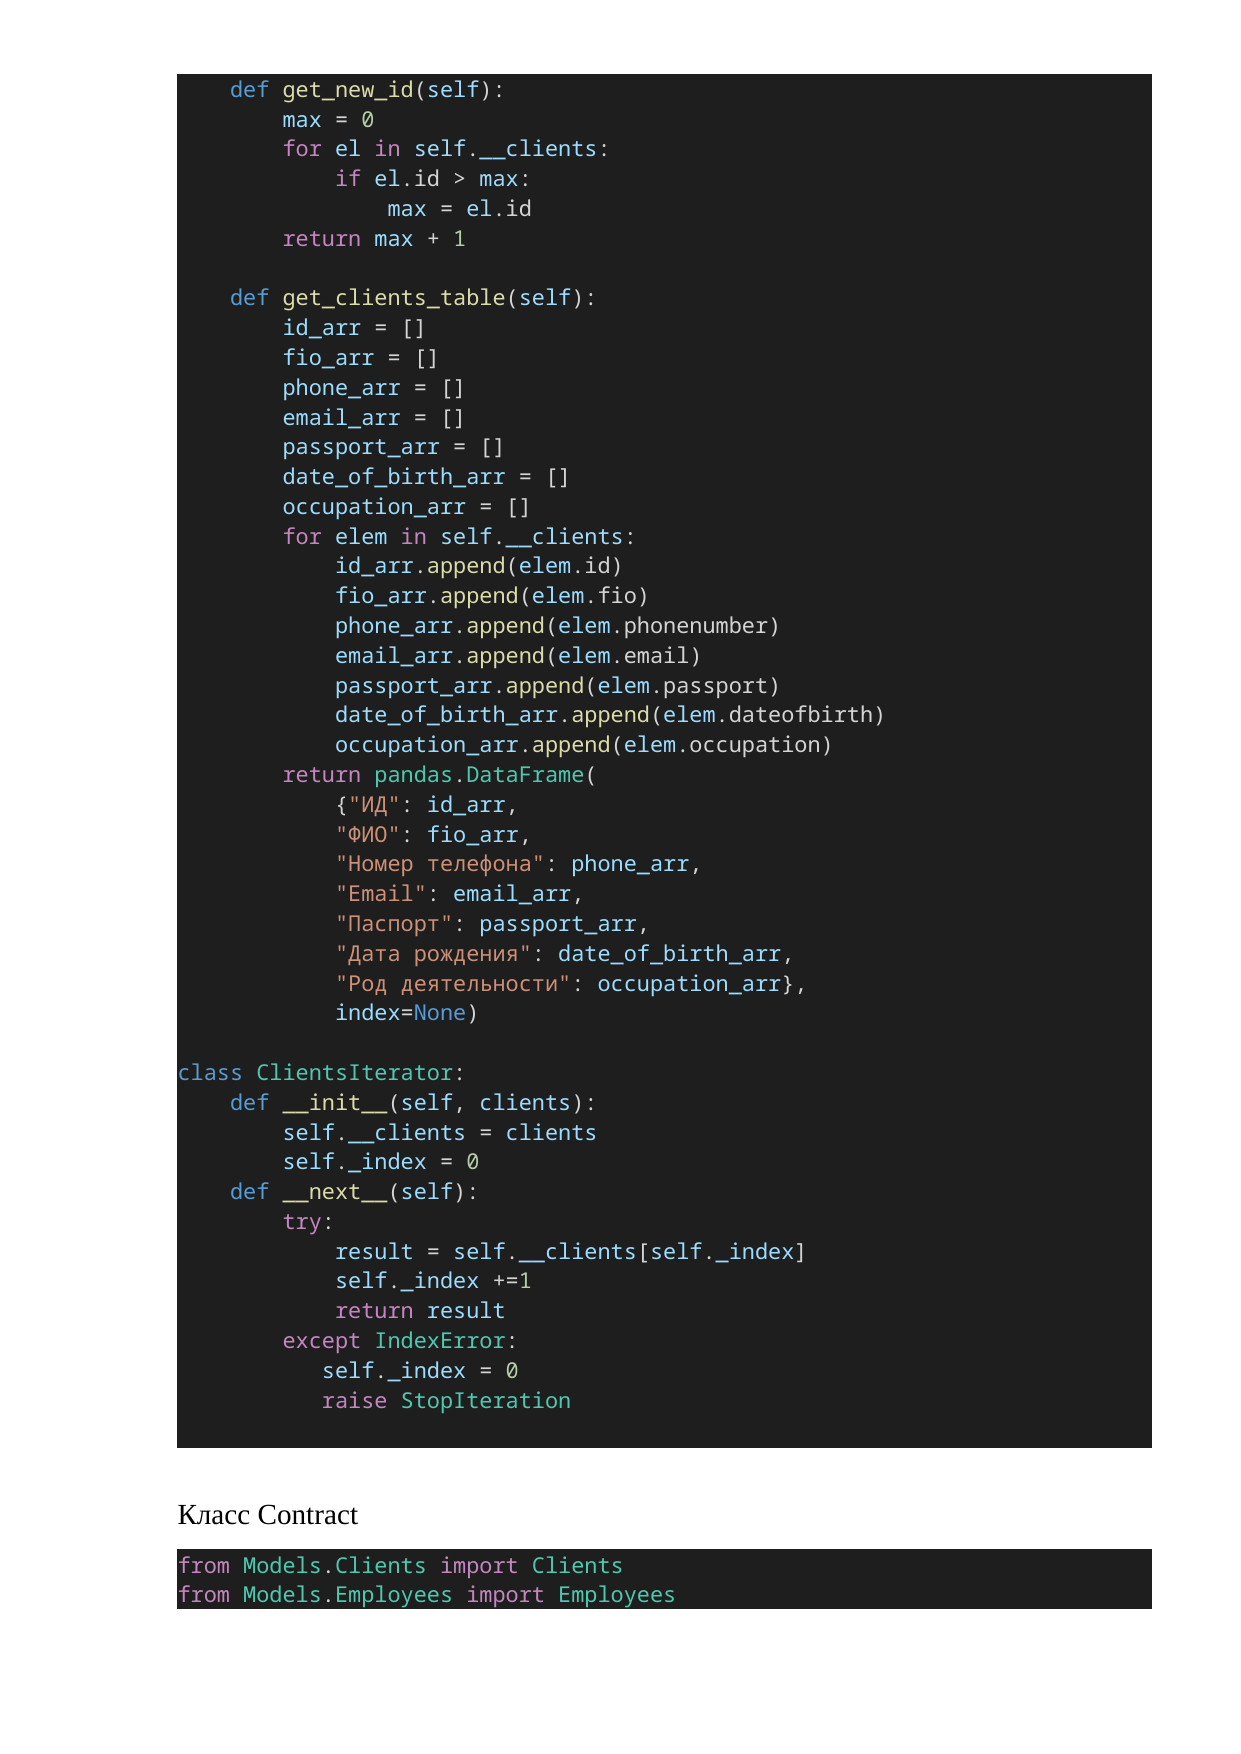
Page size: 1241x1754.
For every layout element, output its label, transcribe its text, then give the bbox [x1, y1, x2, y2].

text passport_arr = [] [177, 431, 1152, 461]
text "ФИО": fio_arr, [177, 819, 1152, 848]
text try: [177, 1206, 1152, 1236]
text {"ИД": id_arr, [177, 789, 1152, 819]
text def get_clients_table(self): [177, 282, 1152, 312]
text def __next__(self): [177, 1176, 1152, 1206]
text raise StopIteration [177, 1385, 1152, 1414]
text "Род деятельности": occupation_arr}, [177, 968, 1152, 997]
text max = 0 [177, 104, 1152, 133]
text for elem in self.__clients: [177, 521, 1152, 551]
text index=None) [177, 997, 1152, 1027]
text "Паспорт": passport_arr, [177, 908, 1152, 938]
text class ClientsIterator: [177, 1057, 1152, 1087]
text id_arr = [] [177, 312, 1152, 342]
text self._index +=1 [177, 1266, 1152, 1295]
text if el.id > max: [177, 163, 1152, 193]
text except IndexError: [177, 1325, 1152, 1355]
text return pandas.DataFrame( [177, 759, 1152, 789]
text result = self.__clients[self._index] [177, 1236, 1152, 1266]
text occupation_arr.append(elem.occupation) [177, 729, 1152, 759]
text "Дата рождения": date_of_birth_arr, [177, 938, 1152, 968]
text passport_arr.append(elem.passport) [177, 670, 1152, 699]
text for el in self.__clients: [177, 133, 1152, 163]
text email_arr = [] [177, 402, 1152, 431]
text "Номер телефона": phone_arr, [177, 848, 1152, 878]
text id_arr.append(elem.id) [177, 551, 1152, 580]
text def get_new_id(self): [177, 74, 1152, 104]
text return max + 1 [177, 223, 1152, 253]
text self.__clients = clients [177, 1117, 1152, 1146]
text email_arr.append(elem.email) [177, 640, 1152, 670]
text Класс Contraсt [177, 1497, 1152, 1530]
text self._index = 0 [177, 1355, 1152, 1385]
text date_of_birth_arr.append(elem.dateofbirth) [177, 699, 1152, 729]
text phone_arr = [] [177, 372, 1152, 402]
text self._index = 0 [177, 1146, 1152, 1176]
text from Models.Clients import Clients [177, 1549, 1152, 1579]
text phone_arr.append(elem.phonenumber) [177, 610, 1152, 640]
text def __init__(self, clients): [177, 1087, 1152, 1117]
text from Models.Employees import Employees [177, 1579, 1152, 1609]
text return result [177, 1295, 1152, 1325]
text max = el.id [177, 193, 1152, 223]
text fio_arr.append(elem.fio) [177, 580, 1152, 610]
text occupation_arr = [] [177, 491, 1152, 521]
text fio_arr = [] [177, 342, 1152, 372]
text date_of_birth_arr = [] [177, 461, 1152, 491]
text "Email": email_arr, [177, 878, 1152, 908]
